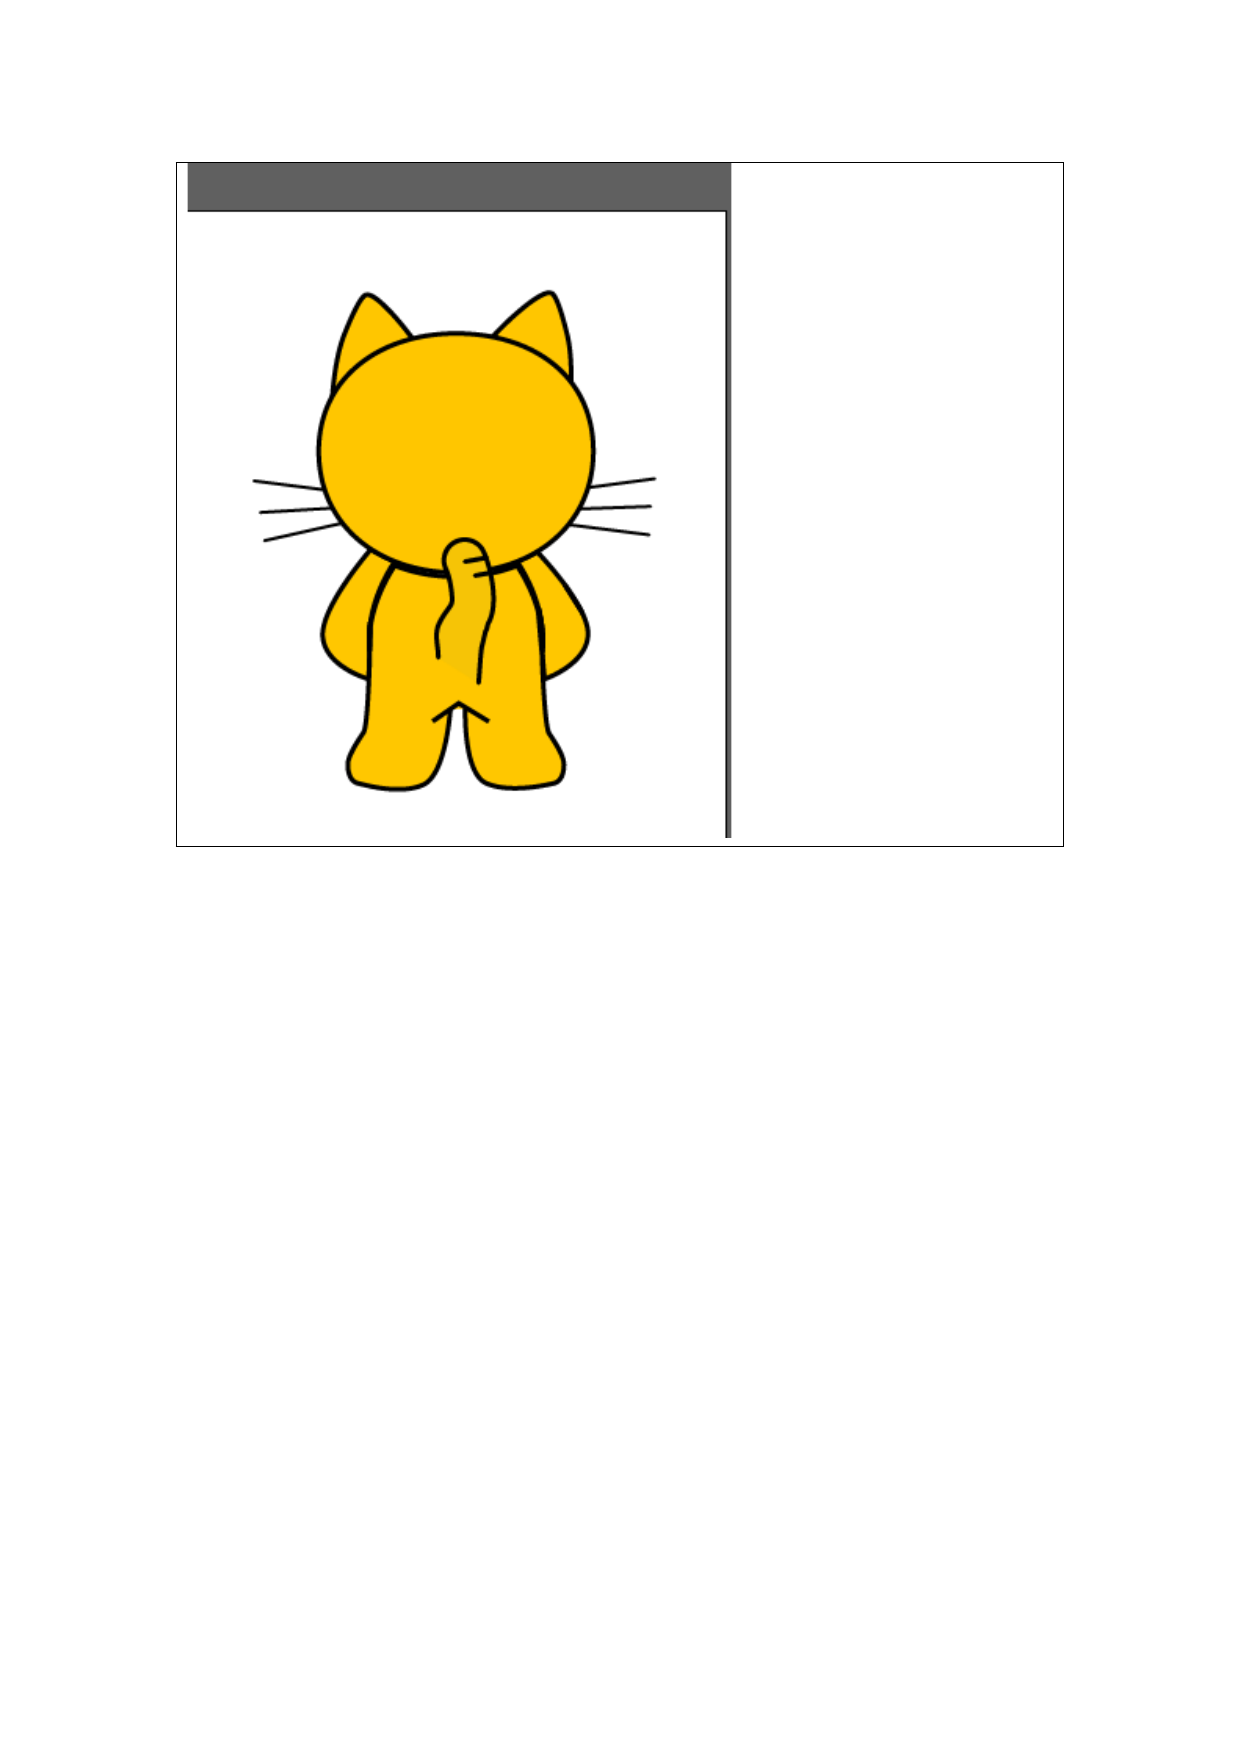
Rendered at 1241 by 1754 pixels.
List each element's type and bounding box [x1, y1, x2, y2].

table_header [177, 163, 1063, 846]
picture [187, 163, 732, 838]
